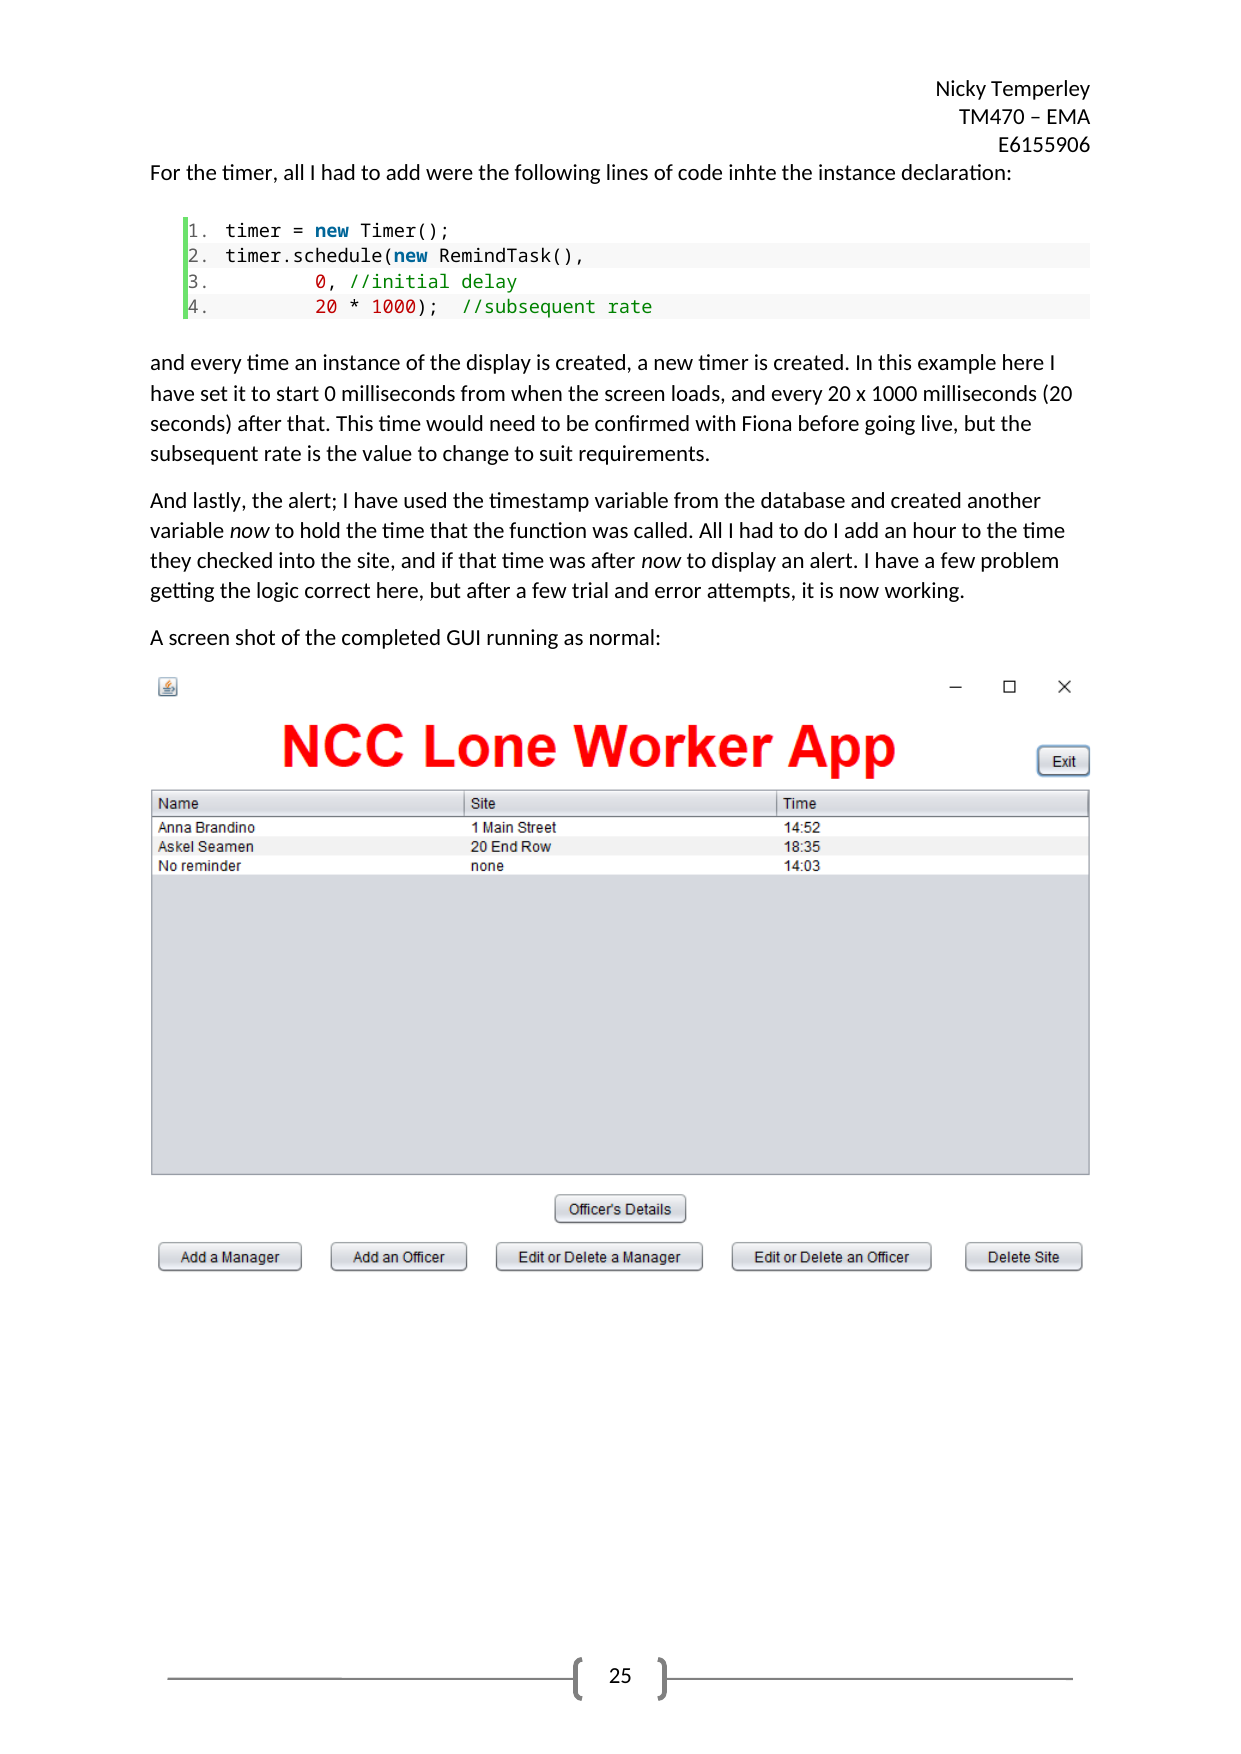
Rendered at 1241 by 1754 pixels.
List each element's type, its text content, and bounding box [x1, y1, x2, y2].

picture [150, 670, 1091, 1302]
text and every time an instance of the display is created, a new timer is created. In this example here I have set it to start 0 milliseconds from when the screen loads, and every 20 x 1000 milliseconds (20 seconds) after that. This time would need to be confirmed with Fiona before going live, but the subsequent rate is the value to change to suit requirements. [150, 348, 1090, 467]
list 0, //initial delay [188, 268, 1090, 294]
text For the timer, all I had to add were the following lines of code inhte the instance declaration: [150, 158, 1090, 186]
text A screen shot of the completed GUI running as normal: [150, 623, 1090, 651]
list 20 * 1000); //subsequent rate [188, 294, 1090, 319]
list timer = new Timer(); [188, 217, 1090, 243]
text And lastly, the alert; I have used the timestamp variable from the database and created another variable now to hold the time that the function was called. All I had to do I add an hour to the time they checked into the site, and if that time was after now to display an alert. I have a few problem getting the logic correct here, but after a few trial and error attempts, it is now working. [150, 486, 1090, 604]
list timer.schedule(new RemindTask(), [188, 243, 1090, 268]
